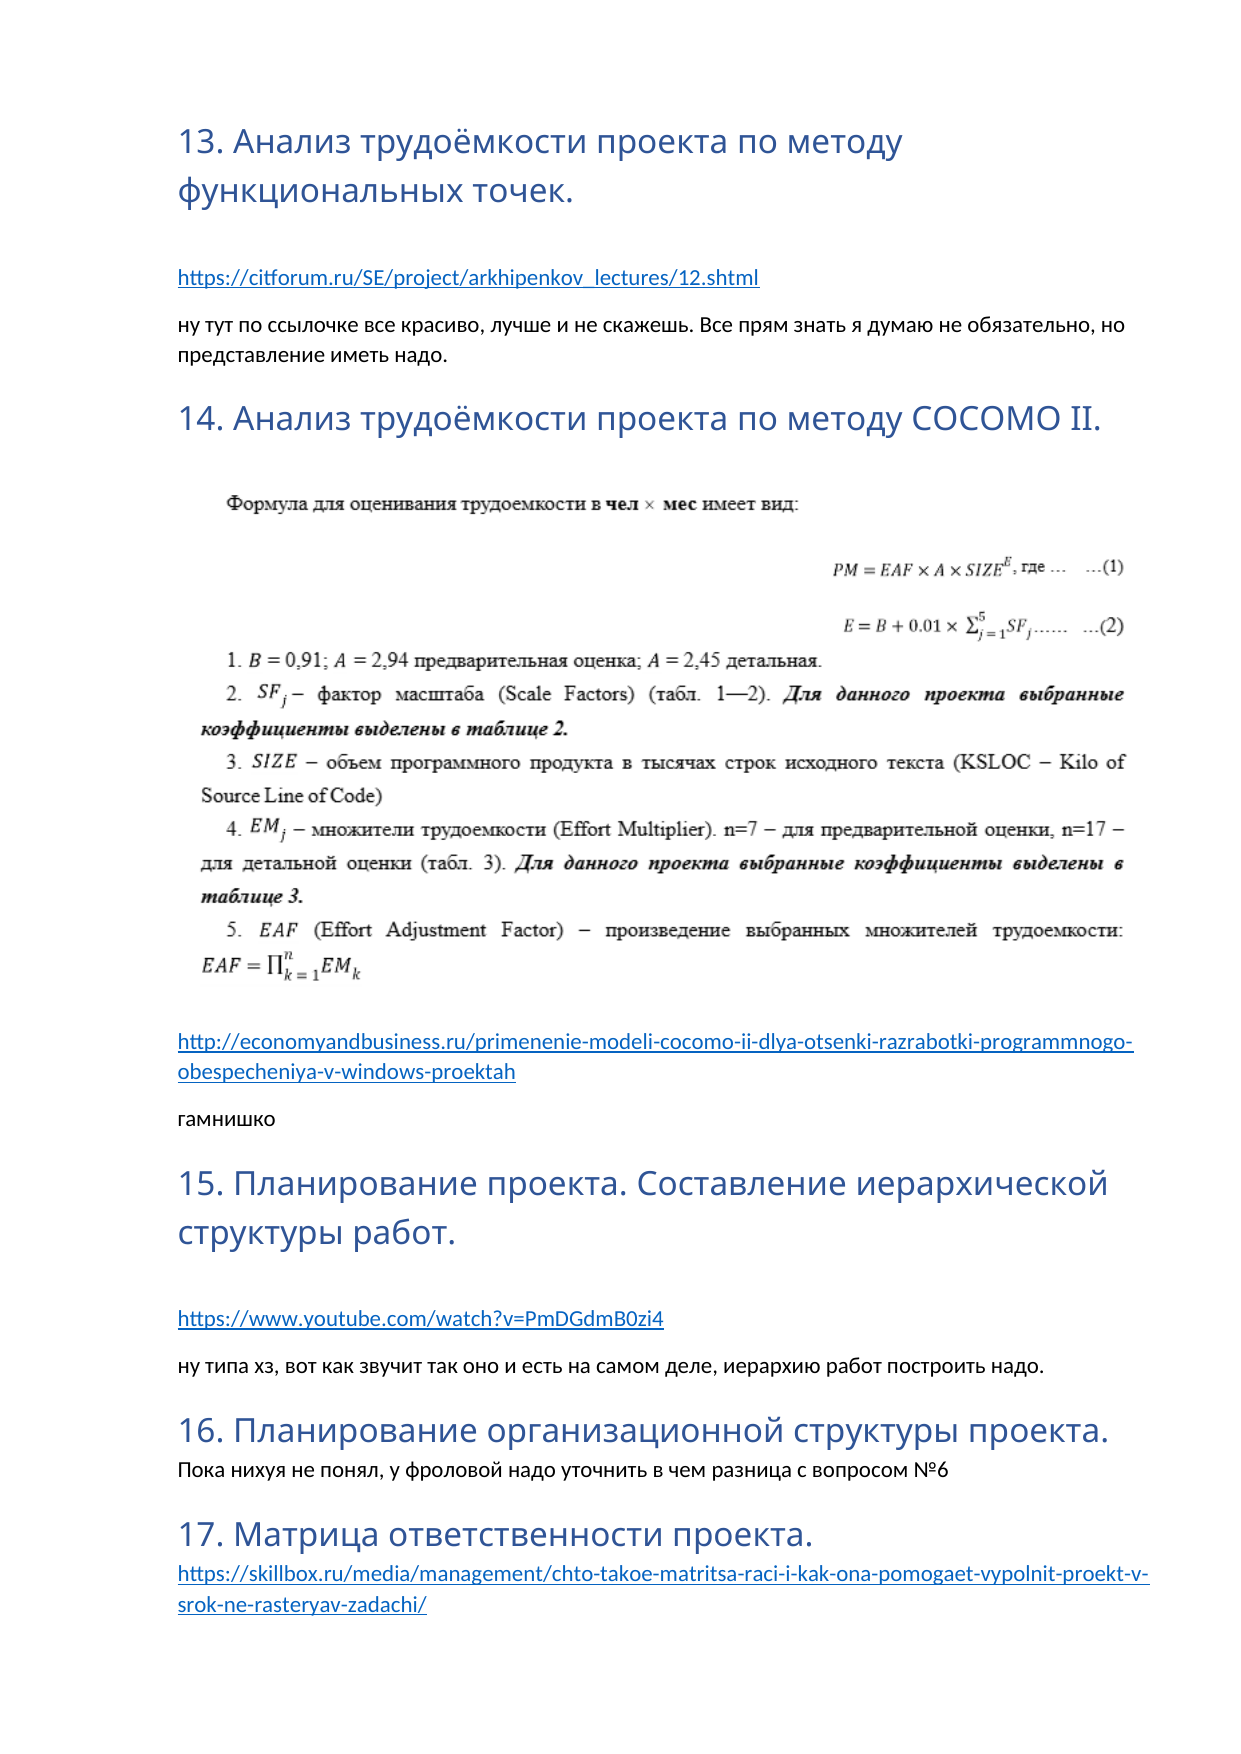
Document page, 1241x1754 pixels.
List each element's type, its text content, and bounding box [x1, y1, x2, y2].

text ну типа хз, вот как звучит так оно и есть на самом деле, иерархию работ построить надо. [177, 1351, 1152, 1379]
text http://economyandbusiness.ru/primenenie-modeli-cocomo-ii-dlya-otsenki-razrabotki-programmnogo-obespecheniya-v-windows-proektah [177, 1027, 1152, 1085]
subtitle 14. Анализ трудоёмкости проекта по методу COCOMO II. [177, 395, 1152, 441]
picture [177, 491, 1152, 1009]
text https://citforum.ru/SE/project/arkhipenkov_lectures/12.shtml [177, 263, 1152, 291]
text https://skillbox.ru/media/management/chto-takoe-matritsa-raci-i-kak-ona-pomogaet-vypolnit-proekt-v-srok-ne-rasteryav-zadachi/ [177, 1559, 1152, 1618]
text Пока нихуя не понял, у фроловой надо уточнить в чем разница с вопросом №6 [177, 1455, 1152, 1483]
text гамнишко [177, 1104, 1152, 1132]
subtitle 16. Планирование организационной структуры проекта. [177, 1406, 1152, 1452]
text ну тут по ссылочке все красиво, лучше и не скажешь. Все прям знать я думаю не обязательно, но представление иметь надо. [177, 310, 1152, 368]
subtitle 13. Анализ трудоёмкости проекта по методу функциональных точек. [177, 118, 1152, 212]
subtitle 17. Матрица ответственности проекта. [177, 1511, 1152, 1556]
text https://www.youtube.com/watch?v=PmDGdmB0zi4 [177, 1304, 1152, 1332]
subtitle 15. Планирование проекта. Составление иерархической структуры работ. [177, 1159, 1152, 1254]
